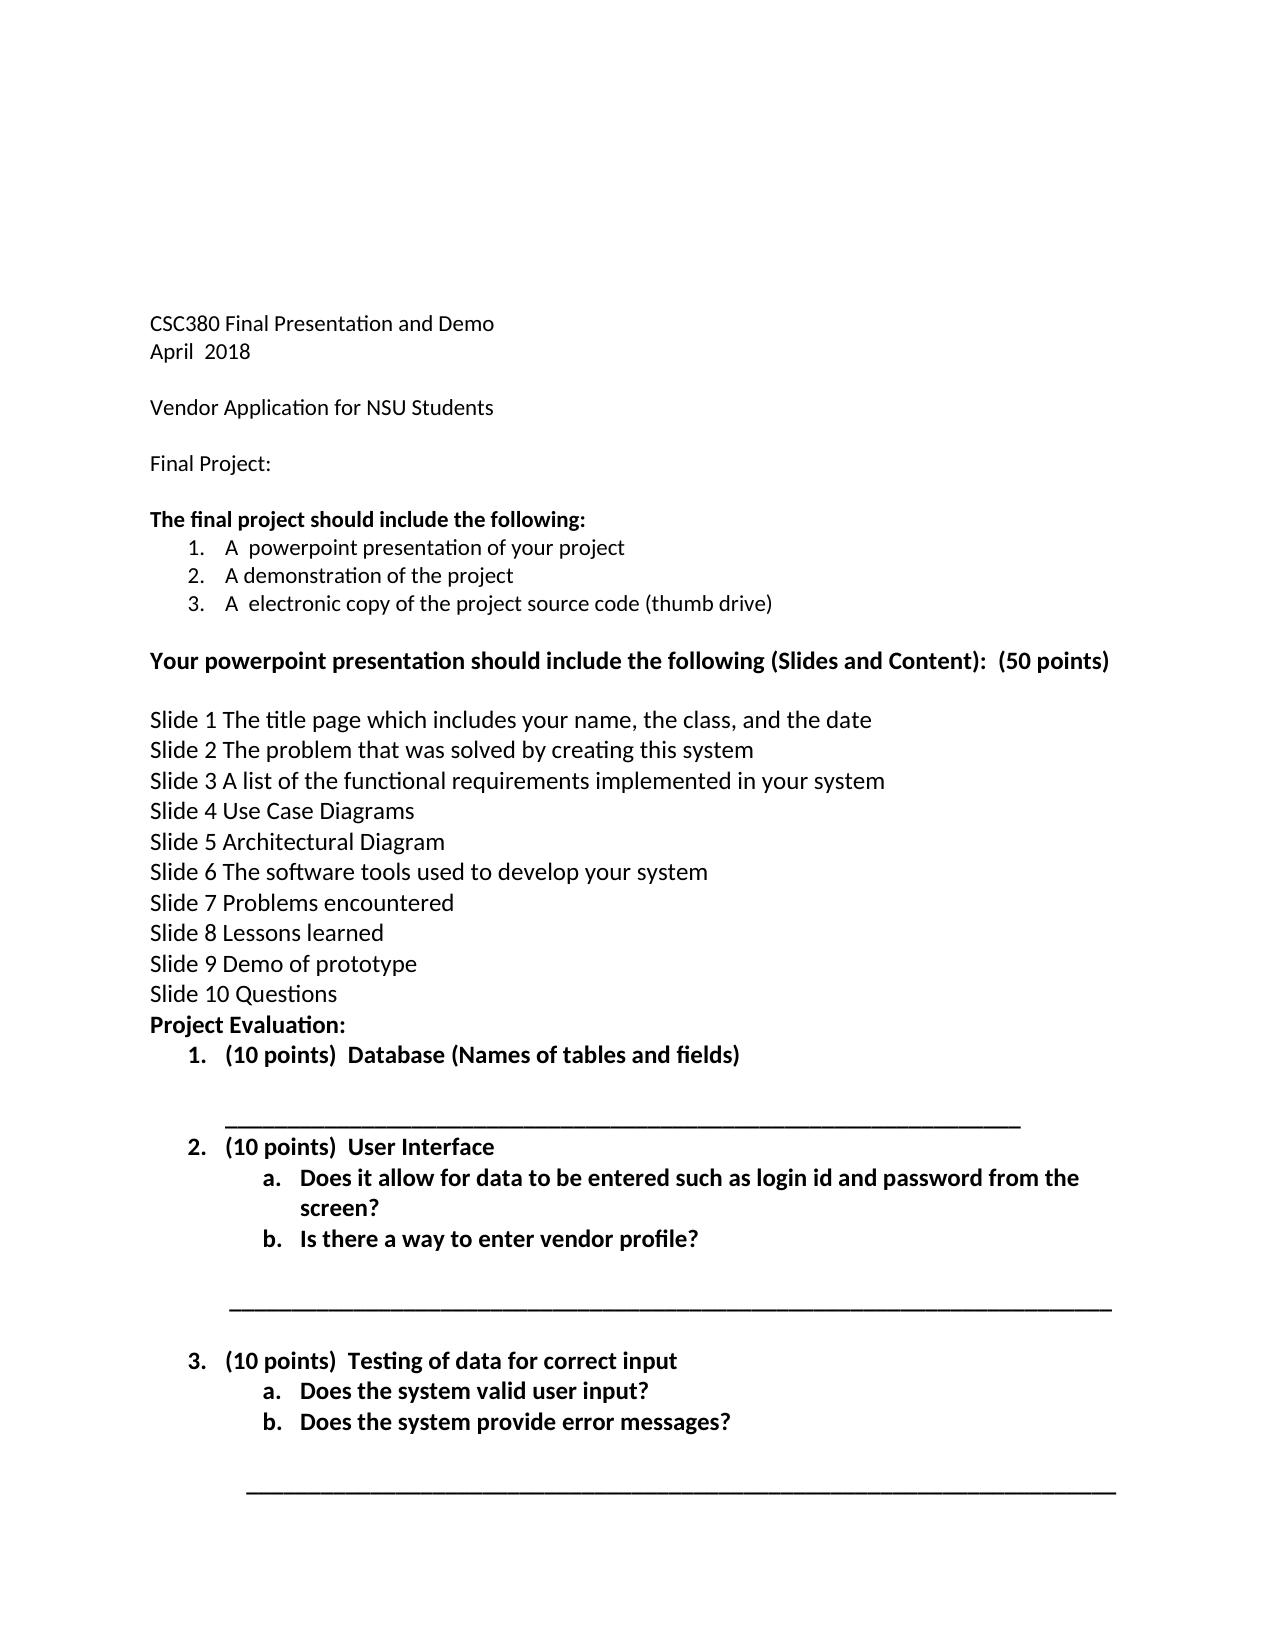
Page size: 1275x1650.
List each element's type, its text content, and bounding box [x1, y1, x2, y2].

text _______________________________________________________________________ [150, 1284, 1125, 1314]
text Project Evaluation: [150, 1009, 1125, 1039]
list ________________________________________________________________ [225, 1101, 1125, 1131]
list Is there a way to enter vendor profile? [262, 1223, 1125, 1253]
text Slide 9 Demo of prototype [150, 948, 1125, 978]
text Slide 1 The title page which includes your name, the class, and the date [150, 704, 1125, 734]
text The final project should include the following: [150, 505, 1125, 533]
text Slide 8 Lessons learned [150, 917, 1125, 948]
text Slide 5 Architectural Diagram [150, 826, 1125, 856]
text Slide 6 The software tools used to develop your system [150, 856, 1125, 887]
text Slide 3 A list of the functional requirements implemented in your system [150, 765, 1125, 795]
list (10 points) Database (Names of tables and fields) [187, 1039, 1125, 1070]
text ______________________________________________________________________ [150, 1467, 1125, 1497]
list (10 points) User Interface [187, 1131, 1125, 1162]
text Slide 4 Use Case Diagrams [150, 795, 1125, 826]
list A demonstration of the project [187, 561, 1125, 589]
text Slide 2 The problem that was solved by creating this system [150, 734, 1125, 765]
text CSC380 Final Presentation and Demo [150, 309, 1125, 337]
text April 2018 [150, 337, 1125, 365]
list A powerpoint presentation of your project [187, 533, 1125, 561]
list A electronic copy of the project source code (thumb drive) [187, 589, 1125, 617]
list Does the system provide error messages? [262, 1406, 1125, 1436]
text Final Project: [150, 449, 1125, 477]
text Slide 10 Questions [150, 978, 1125, 1009]
list Does it allow for data to be entered such as login id and password from the screen? [262, 1162, 1125, 1223]
text Your powerpoint presentation should include the following (Slides and Content): (50 points) [150, 645, 1125, 676]
list Does the system valid user input? [262, 1375, 1125, 1406]
text Slide 7 Problems encountered [150, 887, 1125, 917]
text Vendor Application for NSU Students [150, 393, 1125, 421]
list (10 points) Testing of data for correct input [187, 1345, 1125, 1375]
